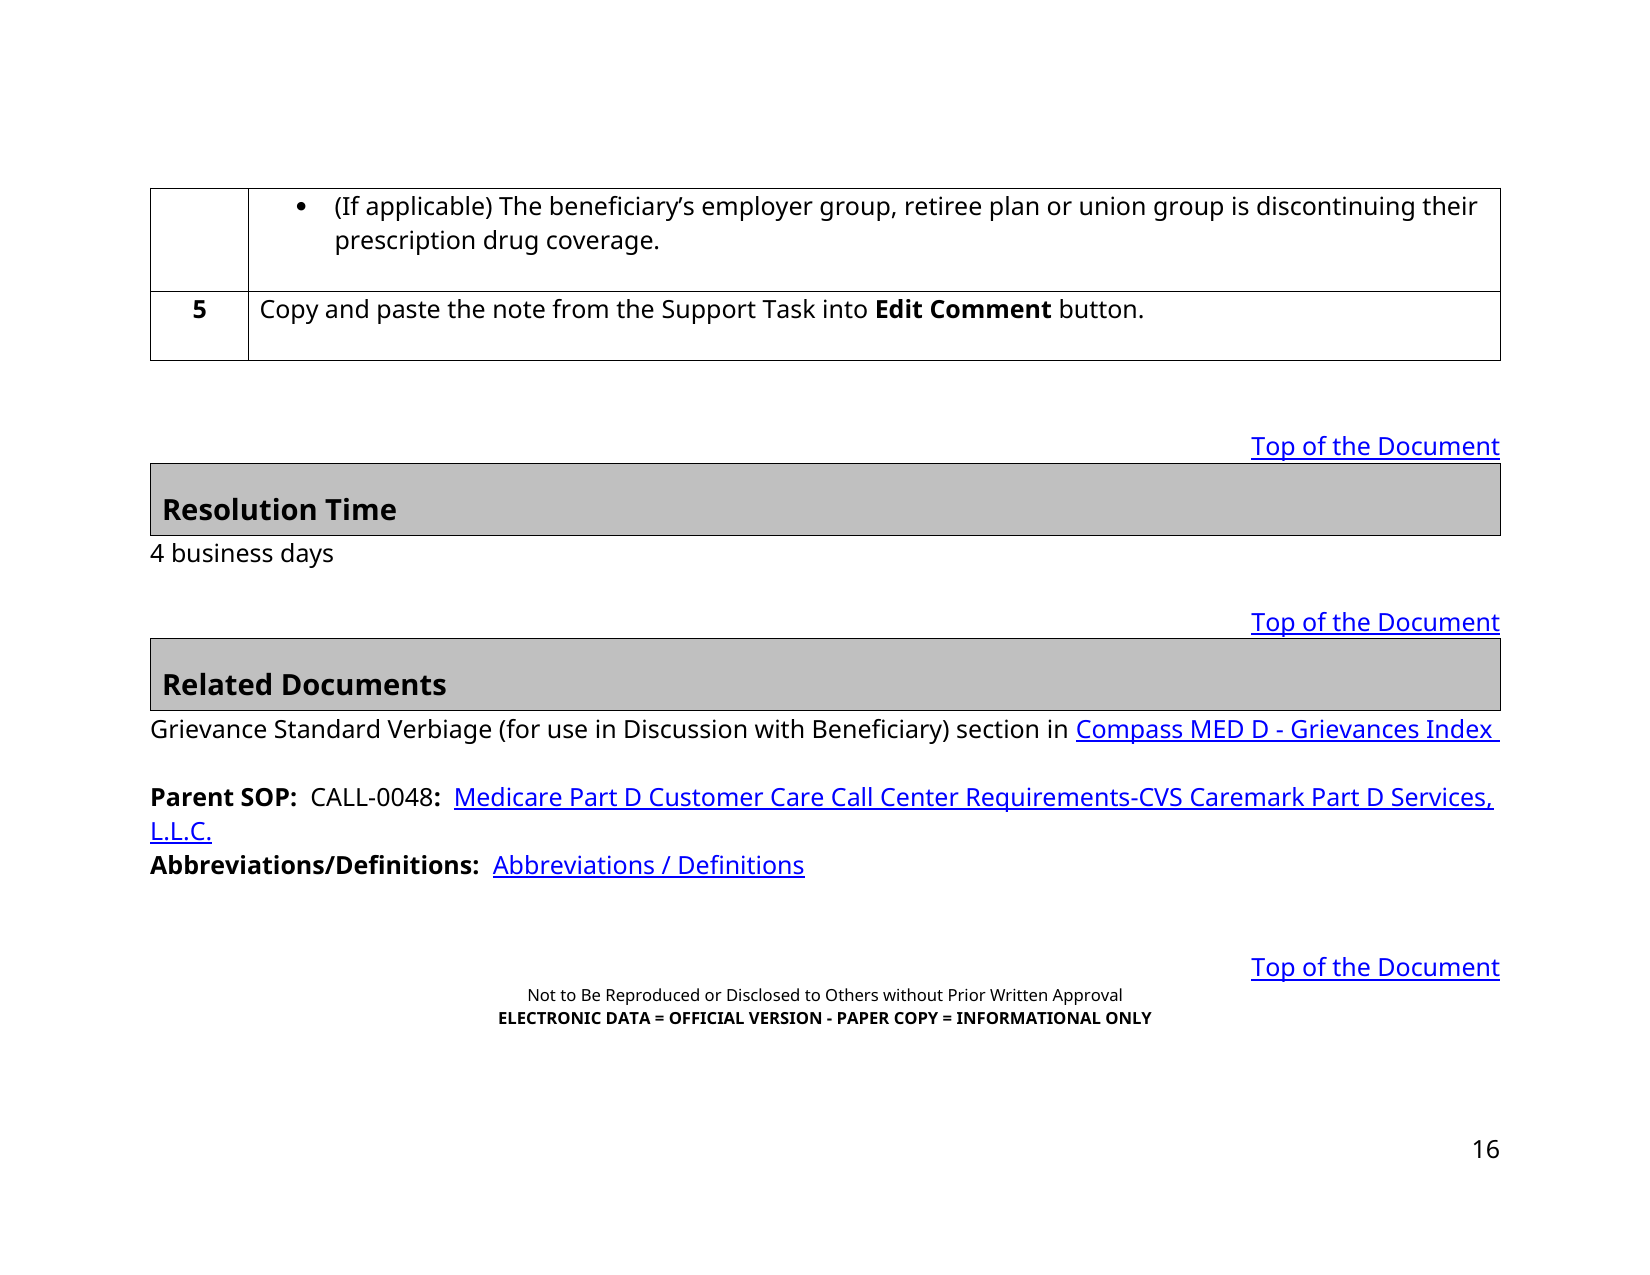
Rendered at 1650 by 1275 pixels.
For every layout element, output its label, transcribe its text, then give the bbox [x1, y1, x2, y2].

table_header Resolution Time [151, 464, 1500, 535]
text Grievance Standard Verbiage (for use in Discussion with Beneficiary) section in Compass MED D - Grievances Index [150, 711, 1500, 745]
text Top of the Document [150, 429, 1500, 463]
table_cell Copy and paste the note from the Support Task into Edit Comment button. [249, 292, 1500, 360]
table_header Related Documents [151, 639, 1500, 710]
text Not to Be Reproduced or Disclosed to Others without Prior Written Approval [150, 984, 1500, 1007]
text Top of the Document [150, 950, 1500, 984]
text Parent SOP: CALL-0048: Medicare Part D Customer Care Call Center Requirements-CVS Caremark Part D Services, L.L.C. [150, 779, 1500, 848]
text Top of the Document [150, 604, 1500, 638]
text 4 business days [150, 536, 1500, 570]
text ELECTRONIC DATA = OFFICIAL VERSION - PAPER COPY = INFORMATIONAL ONLY [150, 1007, 1500, 1029]
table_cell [249, 189, 1500, 291]
text Abbreviations/Definitions: Abbreviations / Definitions [150, 848, 1500, 882]
table_cell 4 [151, 189, 248, 291]
table_cell 5 [151, 292, 248, 360]
